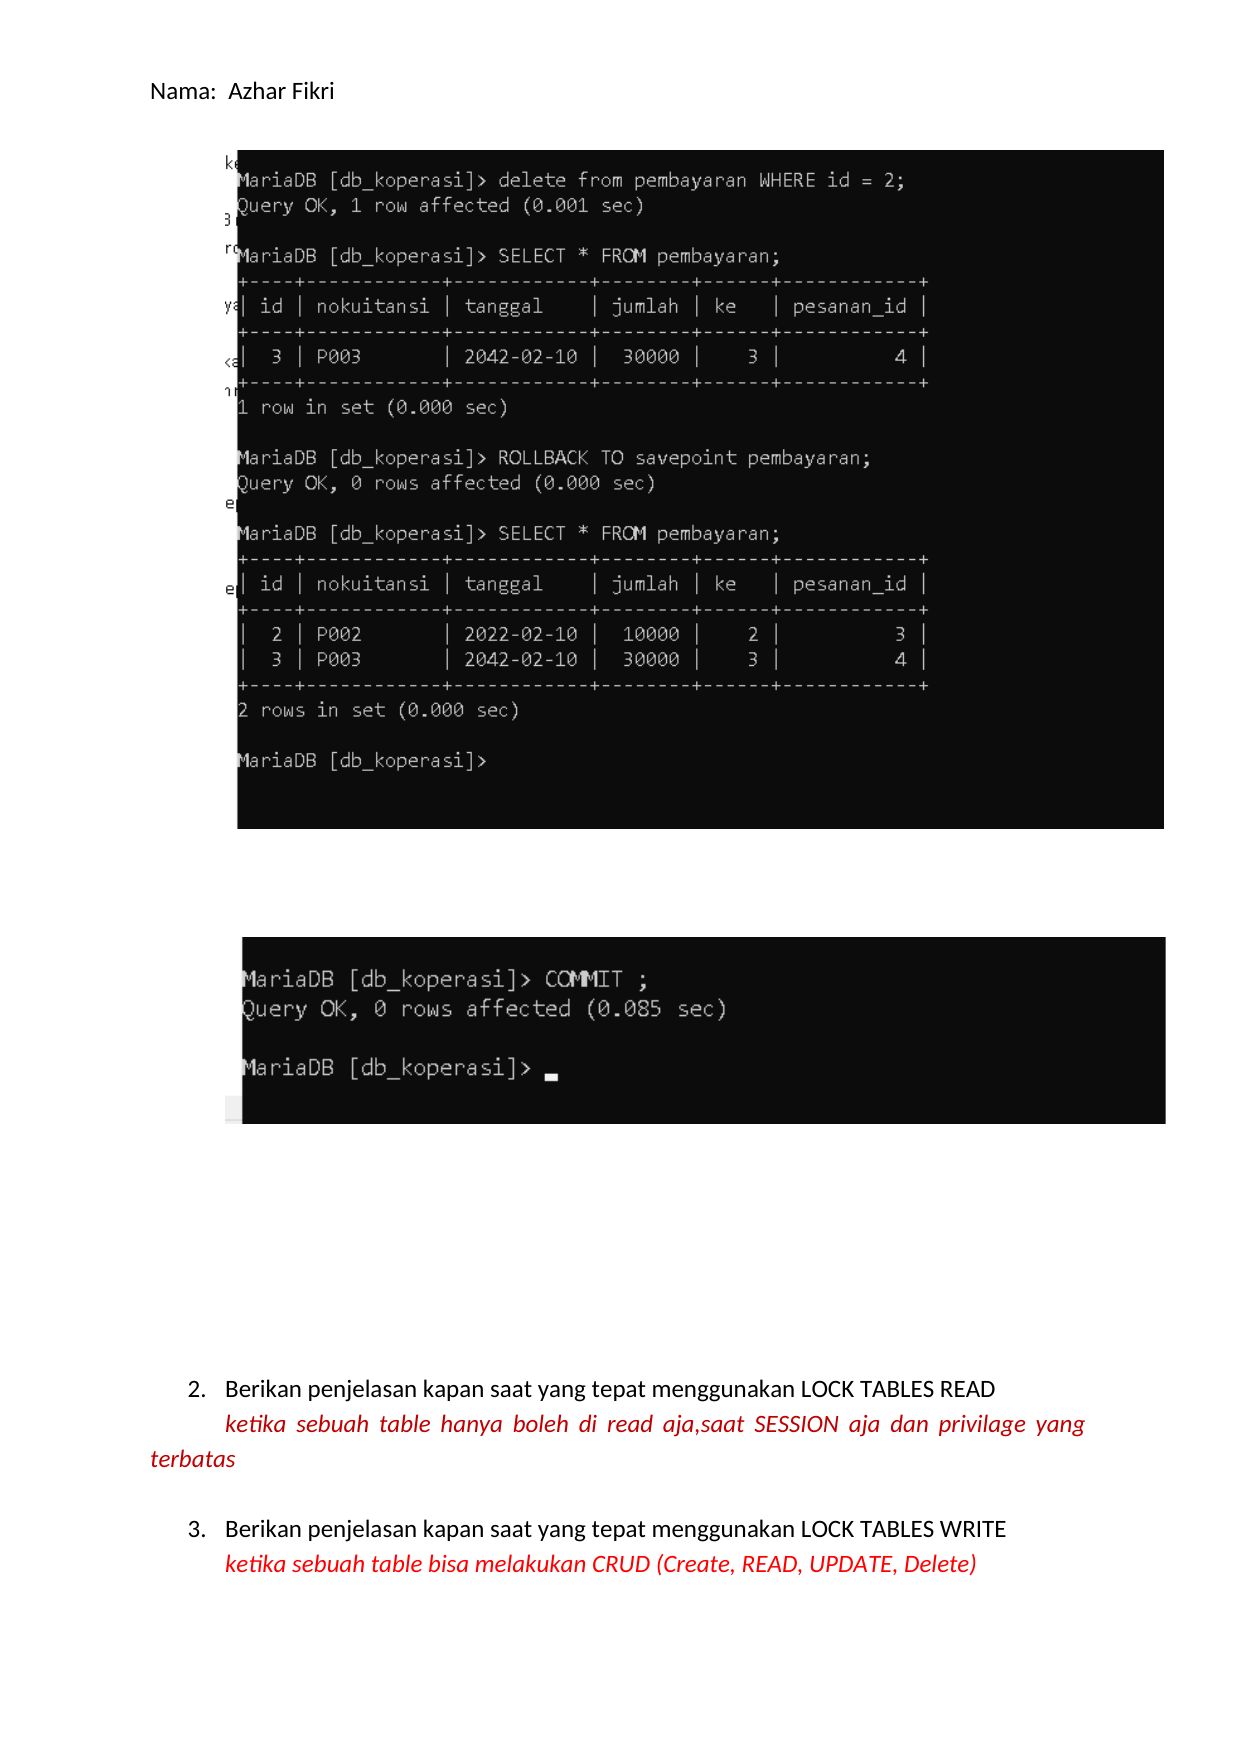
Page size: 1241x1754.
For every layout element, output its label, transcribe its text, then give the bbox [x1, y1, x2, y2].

text ketika sebuah table hanya boleh di read aja,saat SESSION aja dan privilage yang terbatas [150, 1408, 1090, 1473]
text ketika sebuah table bisa melakukan CRUD (Create, READ, UPDATE, Delete) [150, 1548, 1090, 1578]
picture [225, 150, 1164, 829]
list Berikan penjelasan kapan saat yang tepat menggunakan LOCK TABLES WRITE [187, 1513, 1090, 1543]
list Berikan penjelasan kapan saat yang tepat menggunakan LOCK TABLES READ [187, 1373, 1090, 1403]
picture [225, 937, 1166, 1124]
